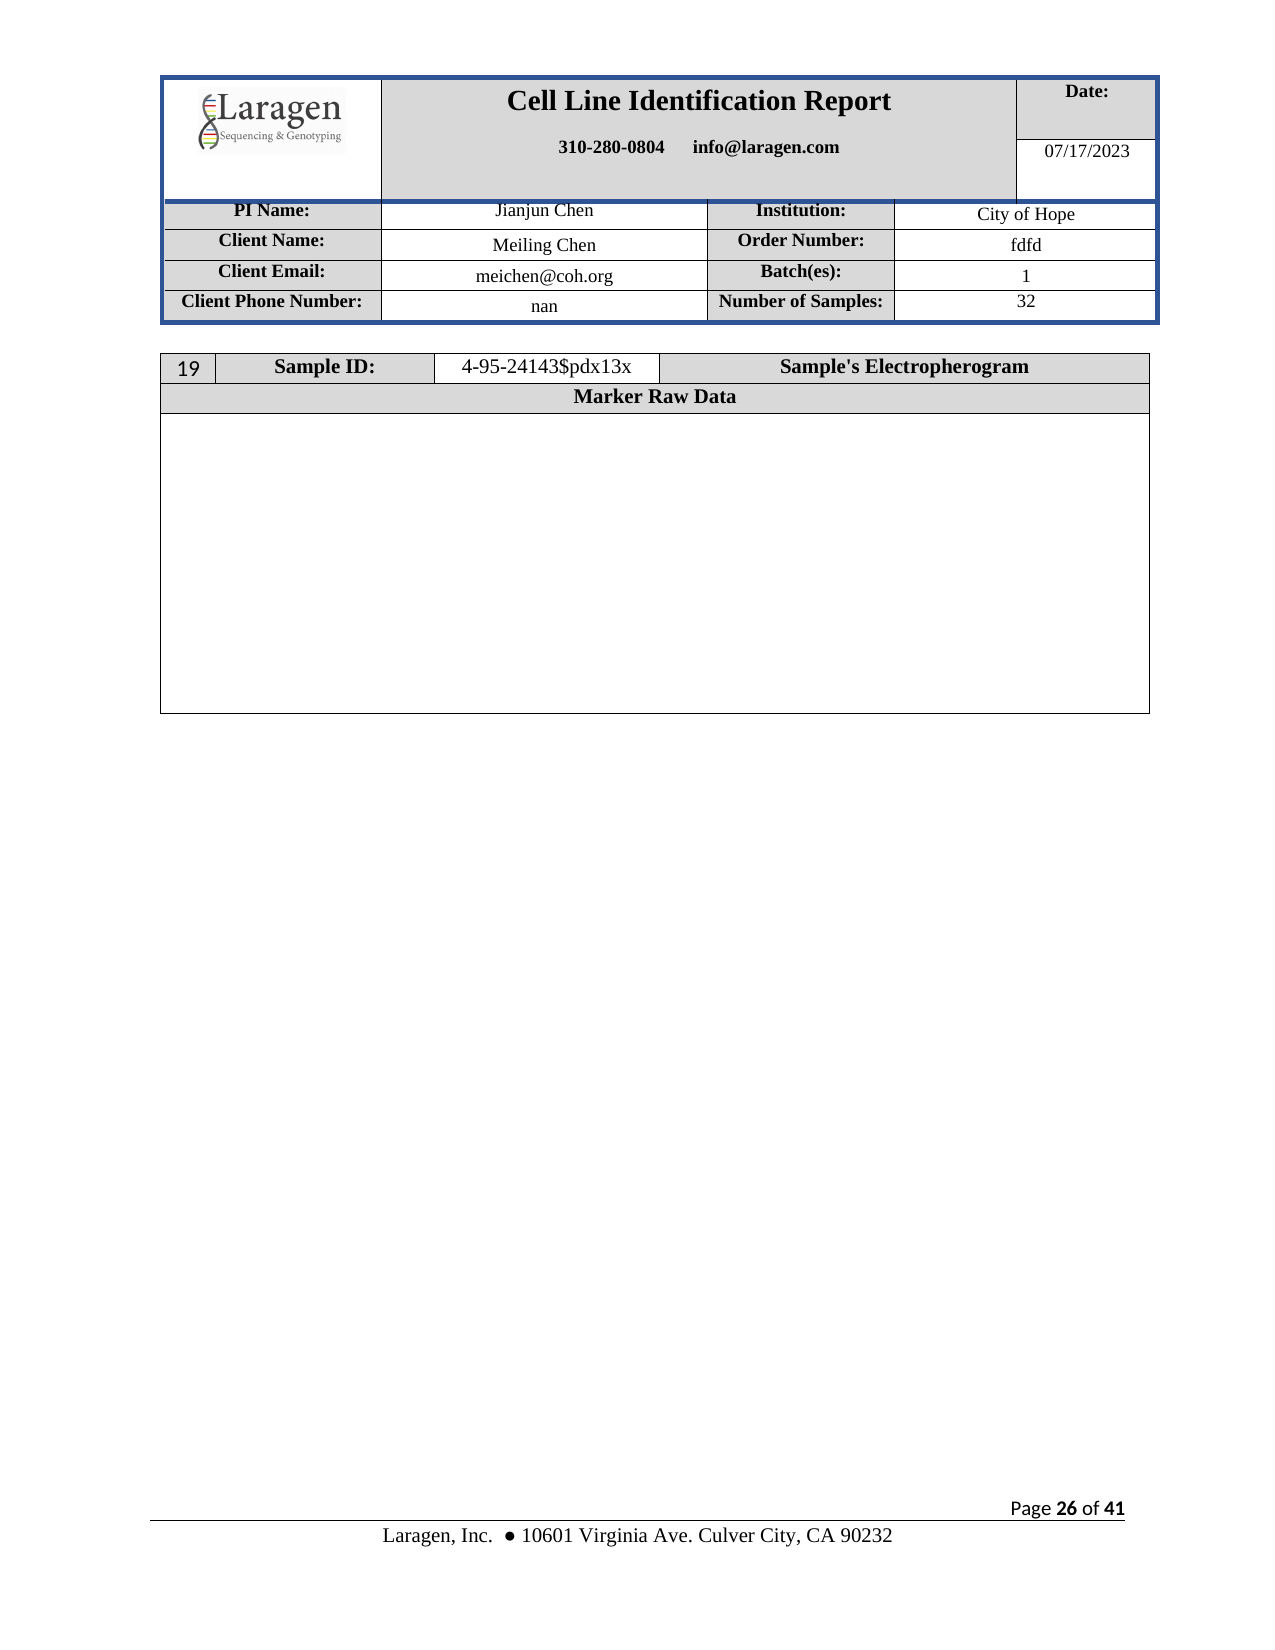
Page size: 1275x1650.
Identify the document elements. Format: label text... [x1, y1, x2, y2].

table_header 4-95-24143$pdx13x [435, 354, 659, 383]
table_header Sample ID: [216, 354, 434, 383]
picture [197, 86, 346, 155]
table_header Sample's Electropherogram [660, 354, 1149, 383]
table_header 19 [161, 354, 215, 383]
table_cell [161, 414, 1149, 713]
table_cell Marker Raw Data [161, 384, 1149, 413]
